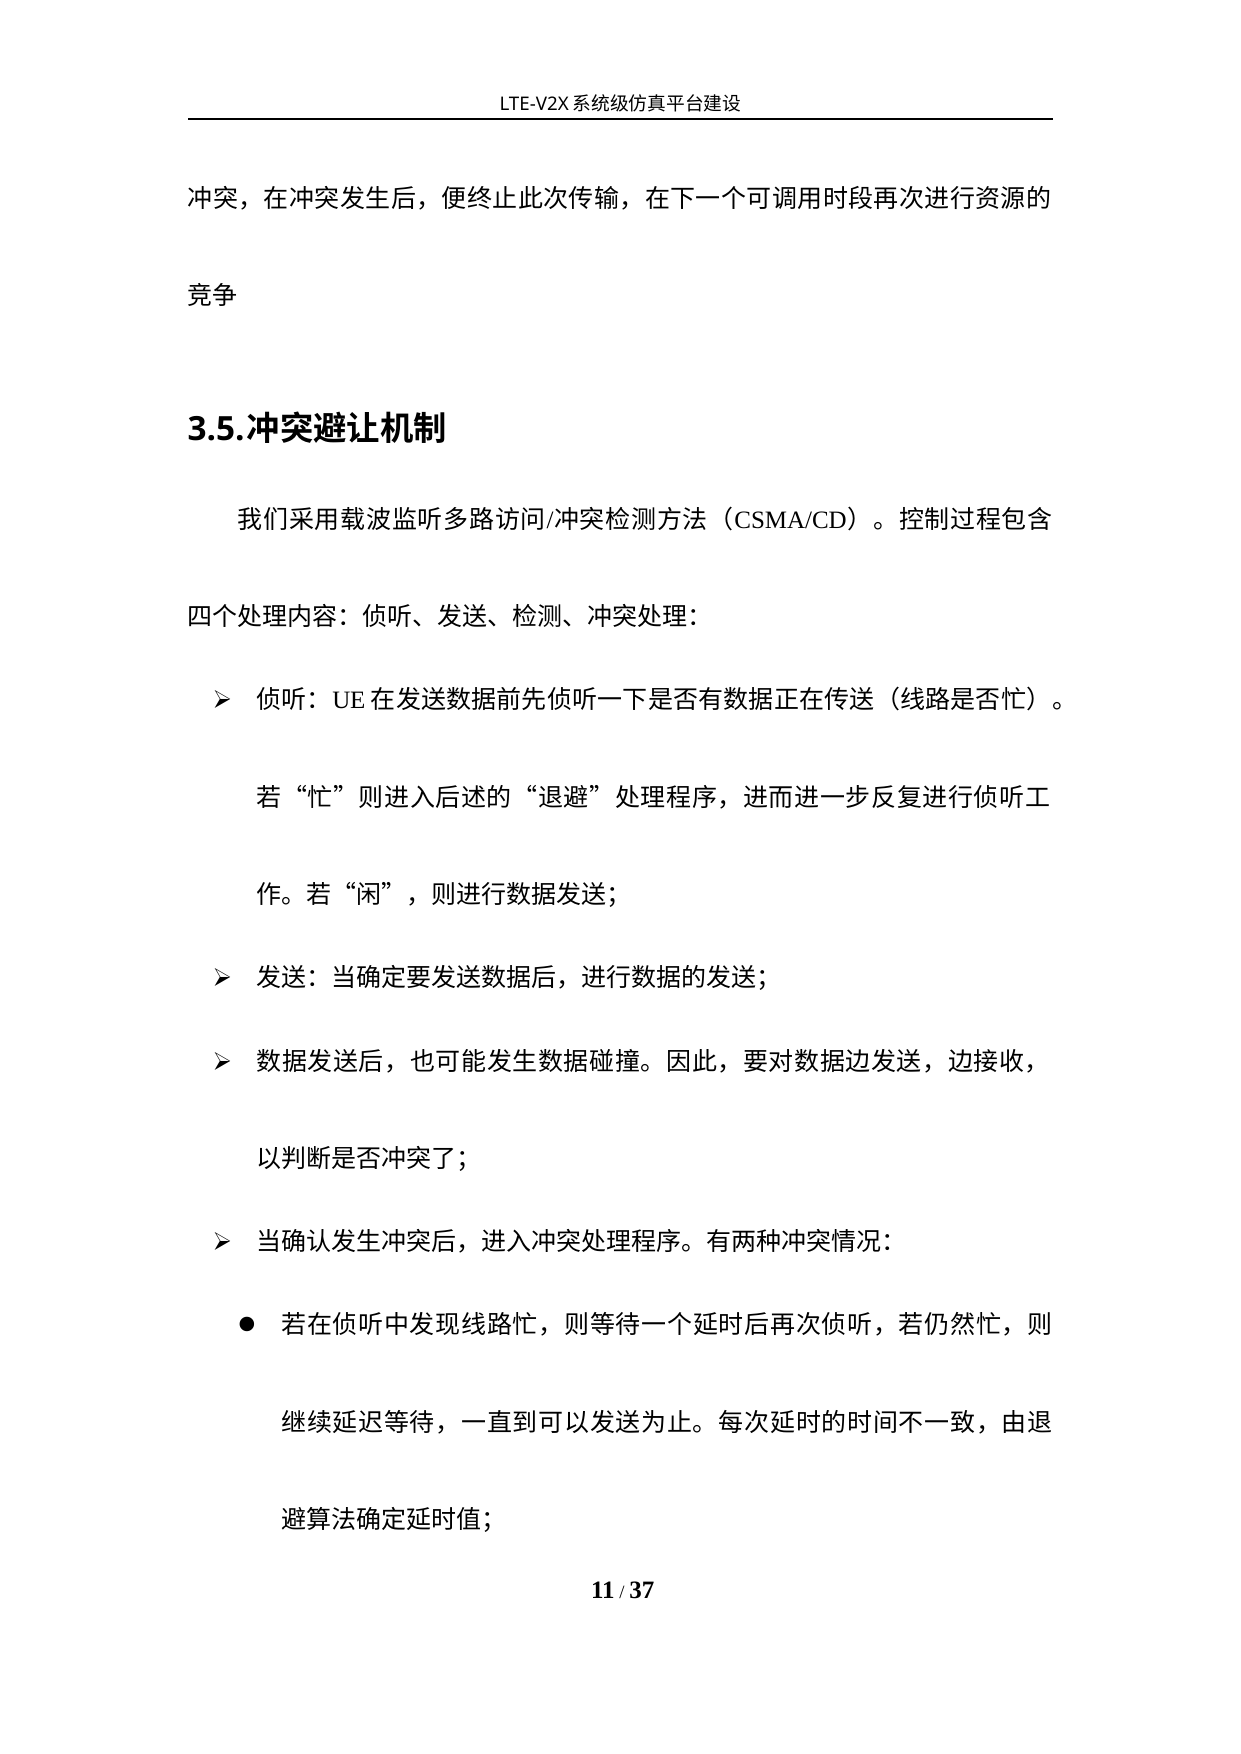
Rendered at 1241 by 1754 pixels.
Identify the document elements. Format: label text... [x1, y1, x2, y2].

list 侦听：UE在发送数据前先侦听一下是否有数据正在传送（线路是否忙）。若“忙”则进入后述的“退避”处理程序，进而进一步反复进行侦听工作。若“闲”，则进行数据发送； [212, 665, 1053, 925]
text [187, 164, 1053, 326]
list 数据发送后，也可能发生数据碰撞。因此，要对数据边发送，边接收，以判断是否冲突了； [212, 1027, 1053, 1189]
list 发送：当确定要发送数据后，进行数据的发送； [212, 943, 1053, 1008]
list 若在侦听中发现线路忙，则等待一个延时后再次侦听，若仍然忙，则继续延迟等待，一直到可以发送为止。每次延时的时间不一致，由退避算法确定延时值； [237, 1290, 1053, 1550]
text 我们采用载波监听多路访问/冲突检测方法（CSMA/CD）。控制过程包含四个处理内容：侦听、发送、检测、冲突处理： [187, 485, 1053, 647]
subtitle 冲突避让机制 [187, 393, 1053, 458]
list 当确认发生冲突后，进入冲突处理程序。有两种冲突情况： [212, 1207, 1053, 1272]
